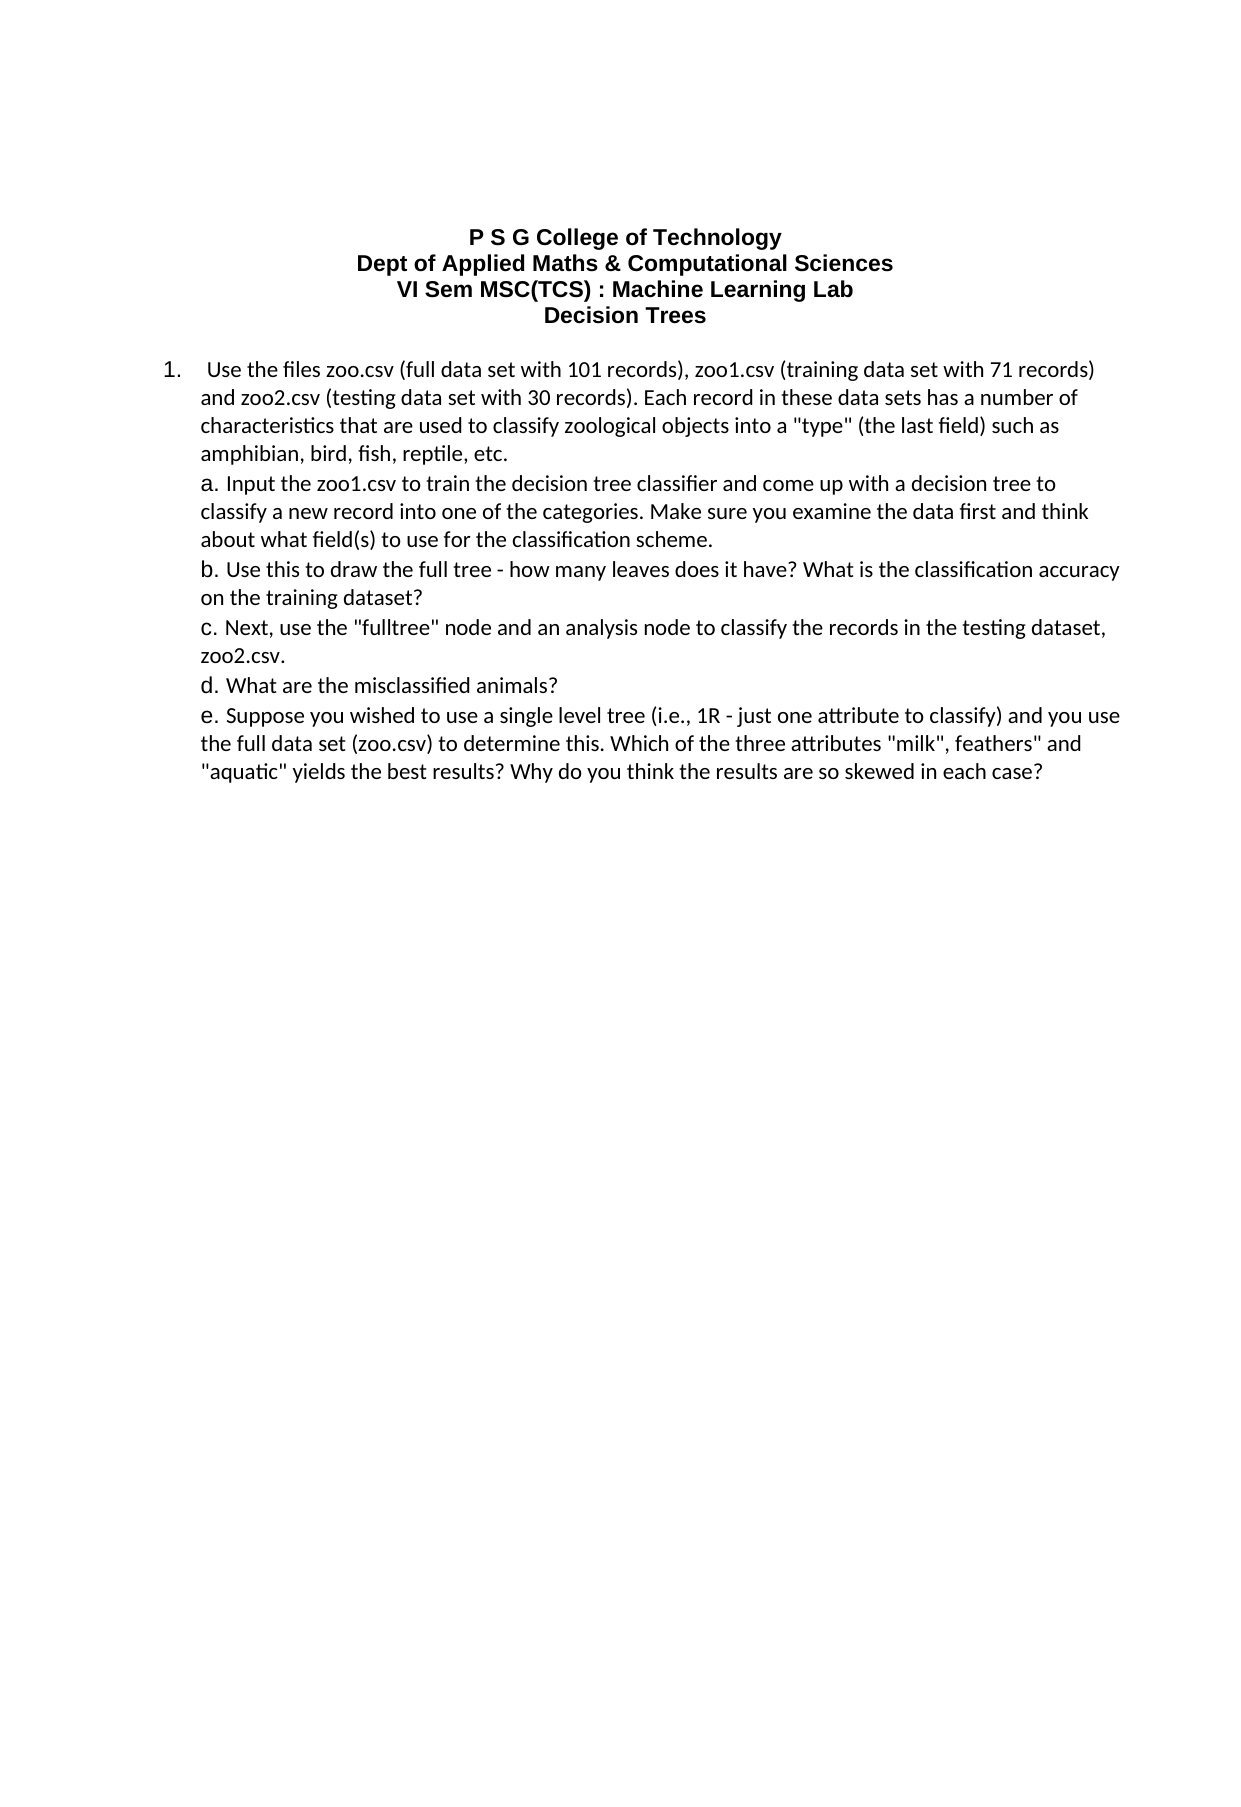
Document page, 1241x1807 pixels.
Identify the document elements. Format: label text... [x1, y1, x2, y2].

text d. What are the misclassified animals? [125, 671, 1125, 699]
text Dept of Applied Maths & Computational Sciences [125, 250, 1125, 276]
text b. Use this to draw the full tree - how many leaves does it have? What is the classification accuracy on the training dataset? [200, 555, 1125, 611]
text c. Next, use the "fulltree" node and an analysis node to classify the records in the testing dataset, zoo2.csv. [200, 613, 1125, 669]
text VI Sem MSC(TCS) : Machine Learning Lab [125, 276, 1125, 302]
text P S G College of Technology [125, 223, 1125, 250]
text a. Input the zoo1.csv to train the decision tree classifier and come up with a decision tree to classify a new record into one of the categories. Make sure you examine the data first and think about what field(s) to use for the classification scheme. [200, 469, 1125, 553]
text Decision Trees [125, 302, 1125, 329]
list Use the files zoo.csv (full data set with 101 records), zoo1.csv (training data set with 71 records) and zoo2.csv (testing data set with 30 records). Each record in these data sets has a number of characteristics that are used to classify zoological objects into a "type" (the last field) such as amphibian, bird, fish, reptile, etc. [163, 355, 1125, 467]
text e. Suppose you wished to use a single level tree (i.e., 1R - just one attribute to classify) and you use the full data set (zoo.csv) to determine this. Which of the three attributes "milk", feathers" and "aquatic" yields the best results? Why do you think the results are so skewed in each case? [200, 701, 1125, 785]
